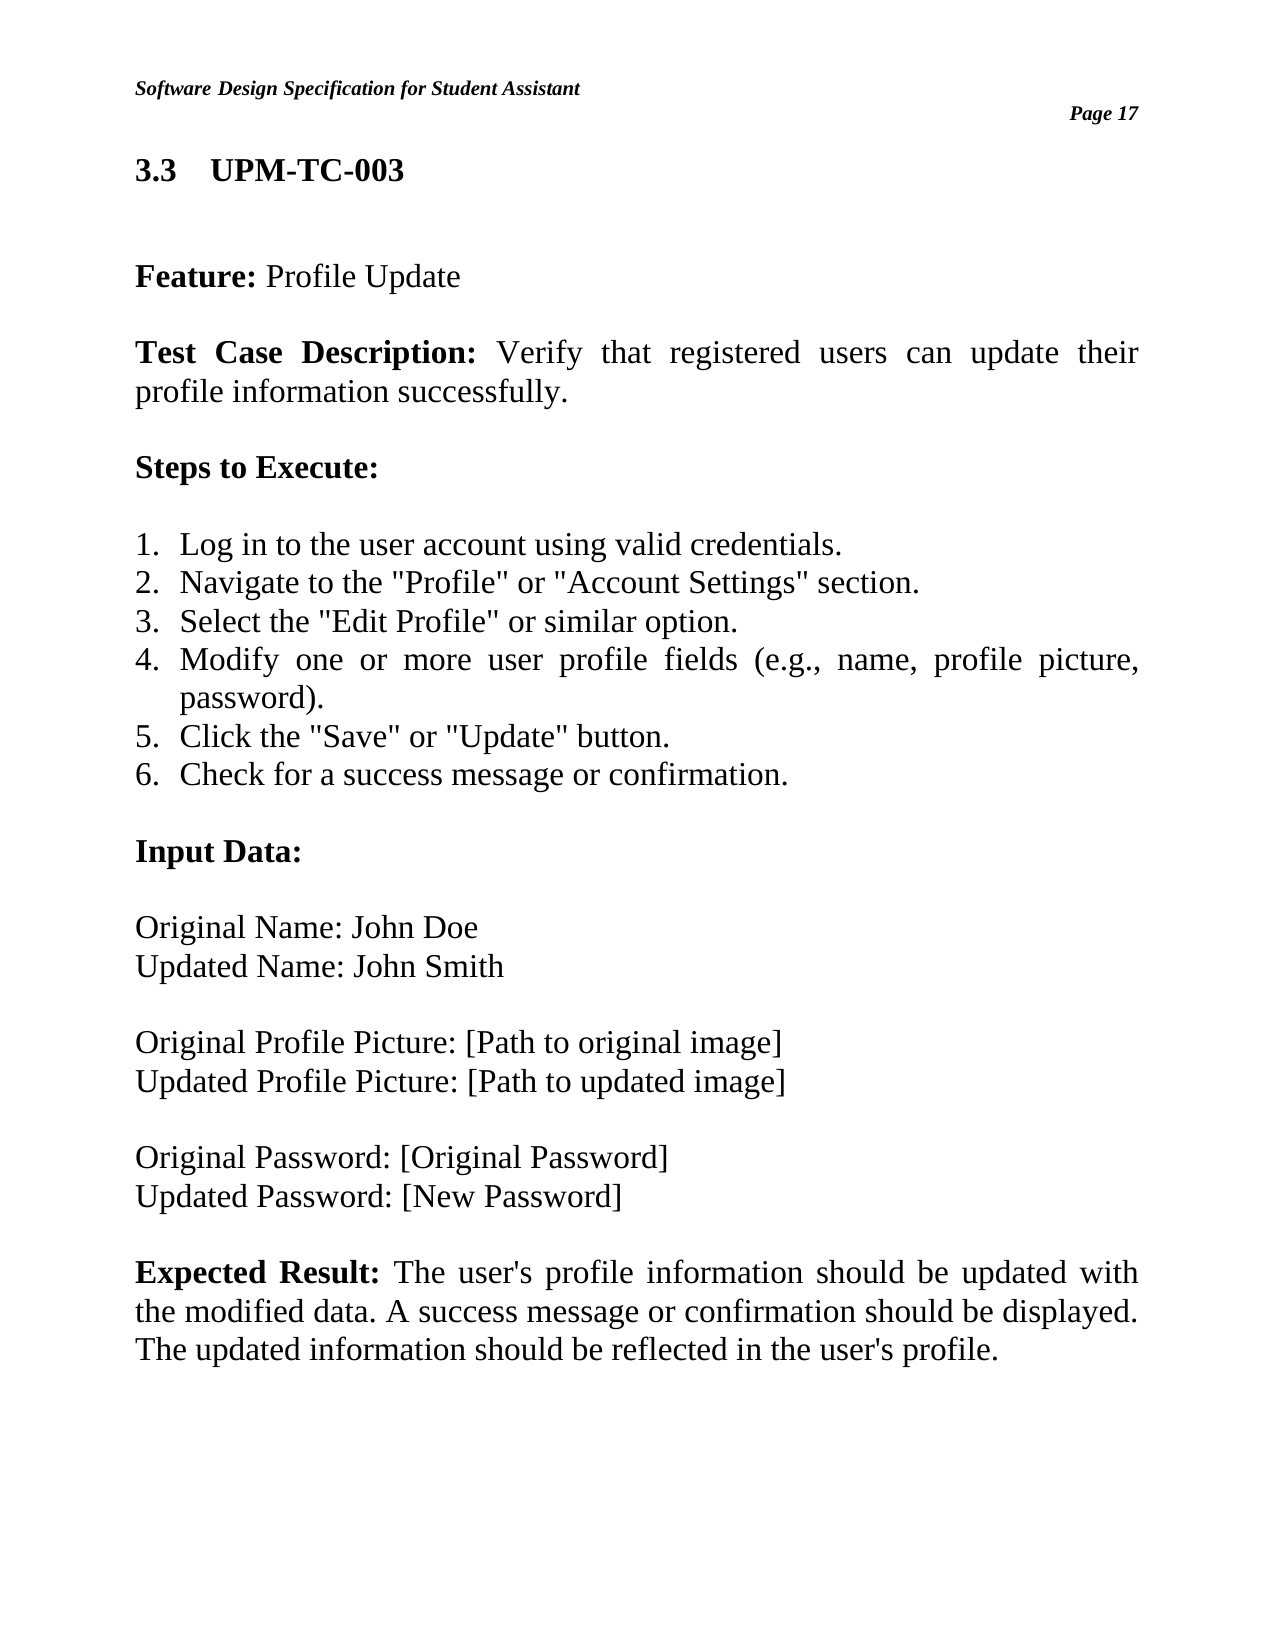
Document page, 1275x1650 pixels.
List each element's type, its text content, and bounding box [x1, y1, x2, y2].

list Input Data: [135, 831, 1140, 869]
list Navigate to the "Profile" or "Account Settings" section. [135, 562, 1140, 601]
list Select the "Edit Profile" or similar option. [135, 601, 1140, 639]
list Updated Password: [New Password] [135, 1176, 1140, 1214]
subtitle UPM-TC-003 [135, 150, 1140, 188]
list Check for a success message or confirmation. [135, 754, 1140, 792]
list Original Name: John Doe [135, 907, 1140, 946]
list Log in to the user account using valid credentials. [135, 524, 1140, 562]
list Modify one or more user profile fields (e.g., name, profile picture, password). [135, 639, 1140, 716]
list Updated Profile Picture: [Path to updated image] [135, 1061, 1140, 1099]
list Expected Result: The user's profile information should be updated with the modified data. A success message or confirmation should be displayed. The updated information should be reflected in the user's profile. [135, 1252, 1140, 1367]
list Updated Name: John Smith [135, 946, 1140, 984]
list Original Password: [Original Password] [135, 1137, 1140, 1176]
list Steps to Execute: [135, 447, 1140, 486]
list Test Case Description: Verify that registered users can update their profile information successfully. [135, 332, 1140, 409]
list Feature: Profile Update [135, 256, 1140, 294]
list Original Profile Picture: [Path to original image] [135, 1022, 1140, 1061]
list Click the "Save" or "Update" button. [135, 716, 1140, 754]
